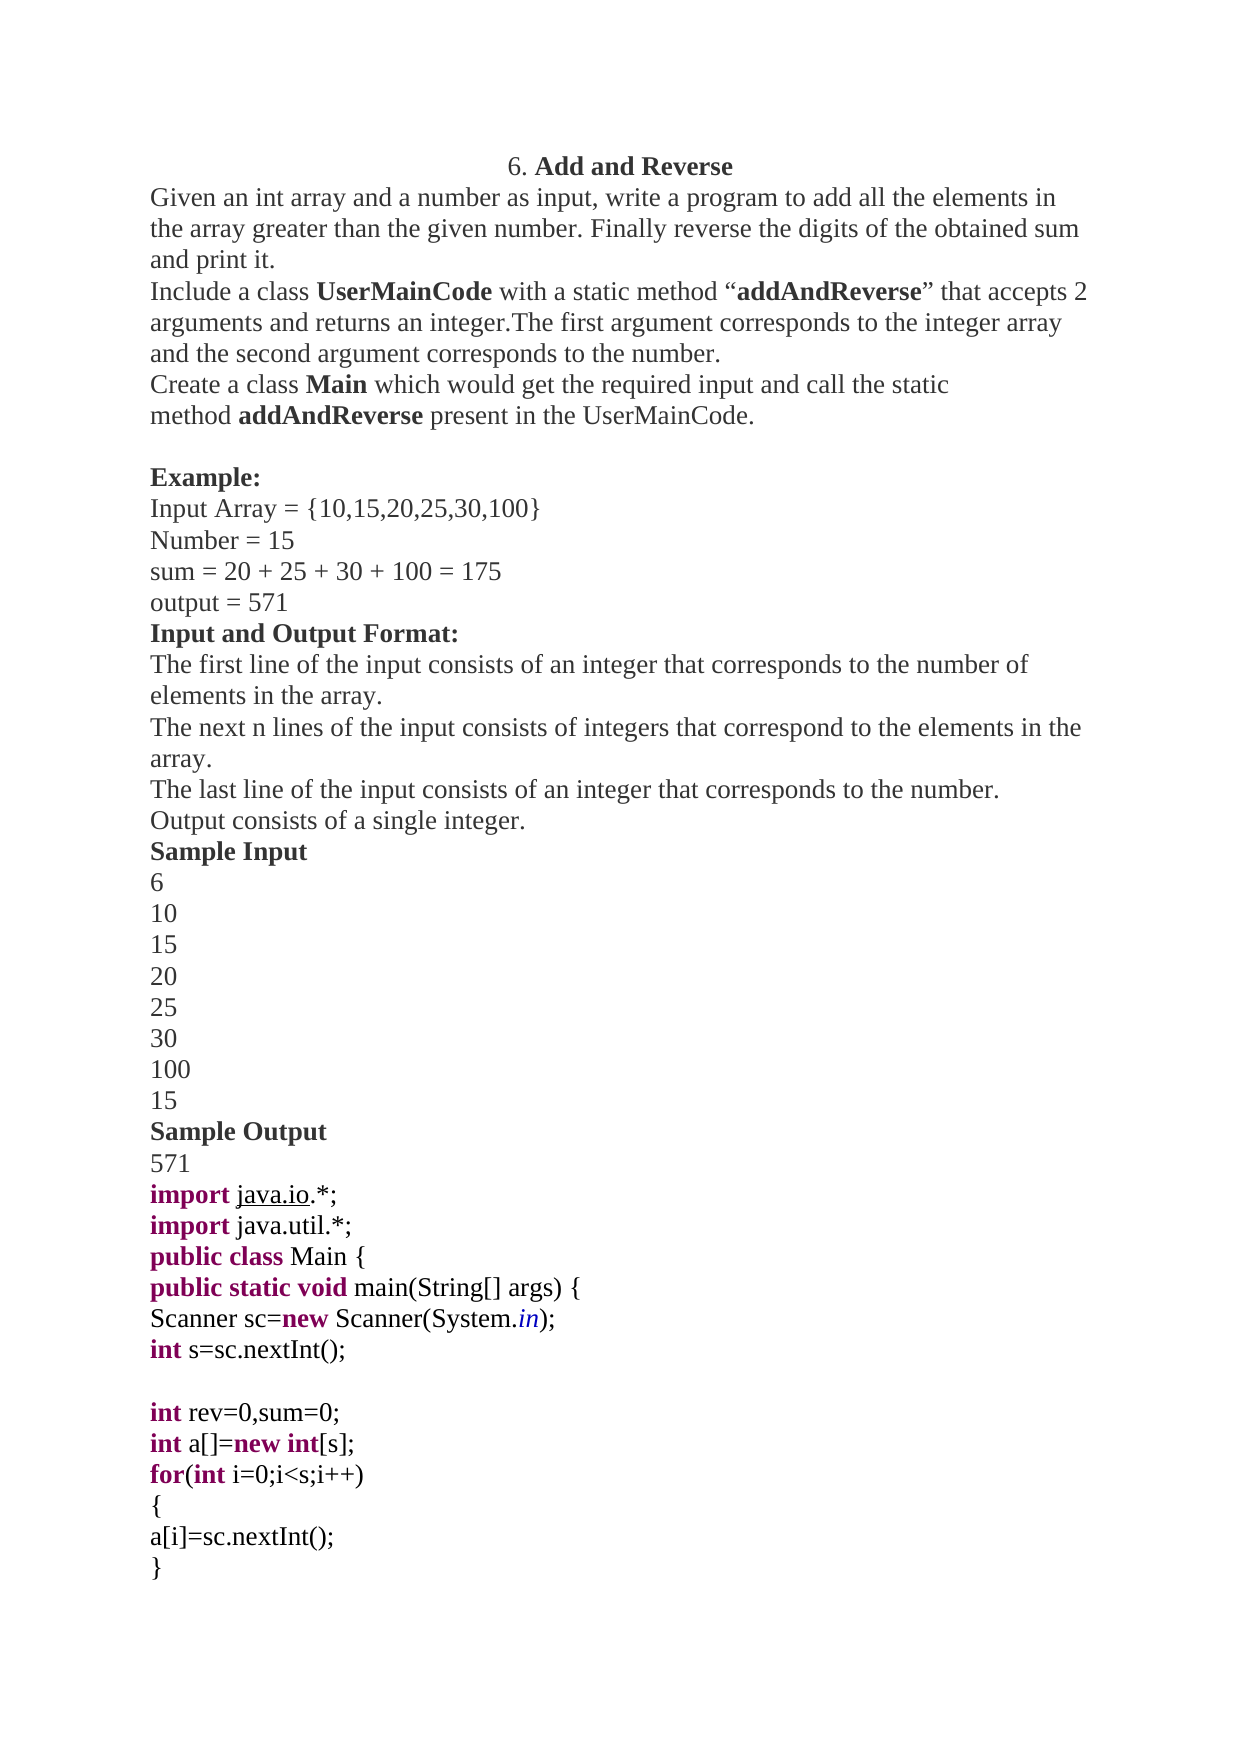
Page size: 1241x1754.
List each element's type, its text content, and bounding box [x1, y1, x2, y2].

text Input Array = {10,15,20,25,30,100} [150, 493, 1090, 524]
text The last line of the input consists of an integer that corresponds to the number. [150, 773, 1090, 804]
text { [150, 1489, 1090, 1520]
text 6 [150, 866, 1090, 897]
text Given an int array and a number as input, write a program to add all the elements in the array greater than the given number. Finally reverse the digits of the obtained sum and print it. [150, 181, 1090, 274]
text Sample Output [150, 1116, 1090, 1147]
text Output consists of a single integer. [150, 804, 1090, 835]
text Create a class Main which would get the required input and call the static method addAndReverse present in the UserMainCode. [150, 368, 1090, 430]
text import java.util.*; [150, 1209, 1090, 1240]
text Include a class UserMainCode with a static method “addAndReverse” that accepts 2 arguments and returns an integer.The first argument corresponds to the integer array and the second argument corresponds to the number. [150, 274, 1090, 368]
text int a[]=new int[s]; [150, 1427, 1090, 1458]
text sum = 20 + 25 + 30 + 100 = 175 [150, 555, 1090, 586]
text The next n lines of the input consists of integers that correspond to the elements in the array. [150, 711, 1090, 773]
text 30 [150, 1022, 1090, 1053]
text 15 [150, 1084, 1090, 1116]
text 20 [150, 960, 1090, 991]
text Sample Input [150, 835, 1090, 866]
text Example: [150, 461, 1090, 493]
text a[i]=sc.nextInt(); [150, 1520, 1090, 1552]
text Number = 15 [150, 524, 1090, 555]
text 6. Add and Reverse [150, 150, 1090, 181]
text 571 [150, 1147, 1090, 1178]
text 10 [150, 897, 1090, 929]
text Input and Output Format: [150, 617, 1090, 648]
text } [150, 1552, 1090, 1583]
text public static void main(String[] args) { [150, 1271, 1090, 1302]
text 25 [150, 991, 1090, 1022]
text for(int i=0;i<s;i++) [150, 1458, 1090, 1489]
text The first line of the input consists of an integer that corresponds to the number of elements in the array. [150, 648, 1090, 711]
text int s=sc.nextInt(); [150, 1333, 1090, 1365]
text 100 [150, 1053, 1090, 1084]
text output = 571 [150, 586, 1090, 617]
text 15 [150, 929, 1090, 960]
text public class Main { [150, 1240, 1090, 1271]
text int rev=0,sum=0; [150, 1396, 1090, 1427]
text Scanner sc=new Scanner(System.in); [150, 1302, 1090, 1333]
text import java.io.*; [150, 1178, 1090, 1209]
